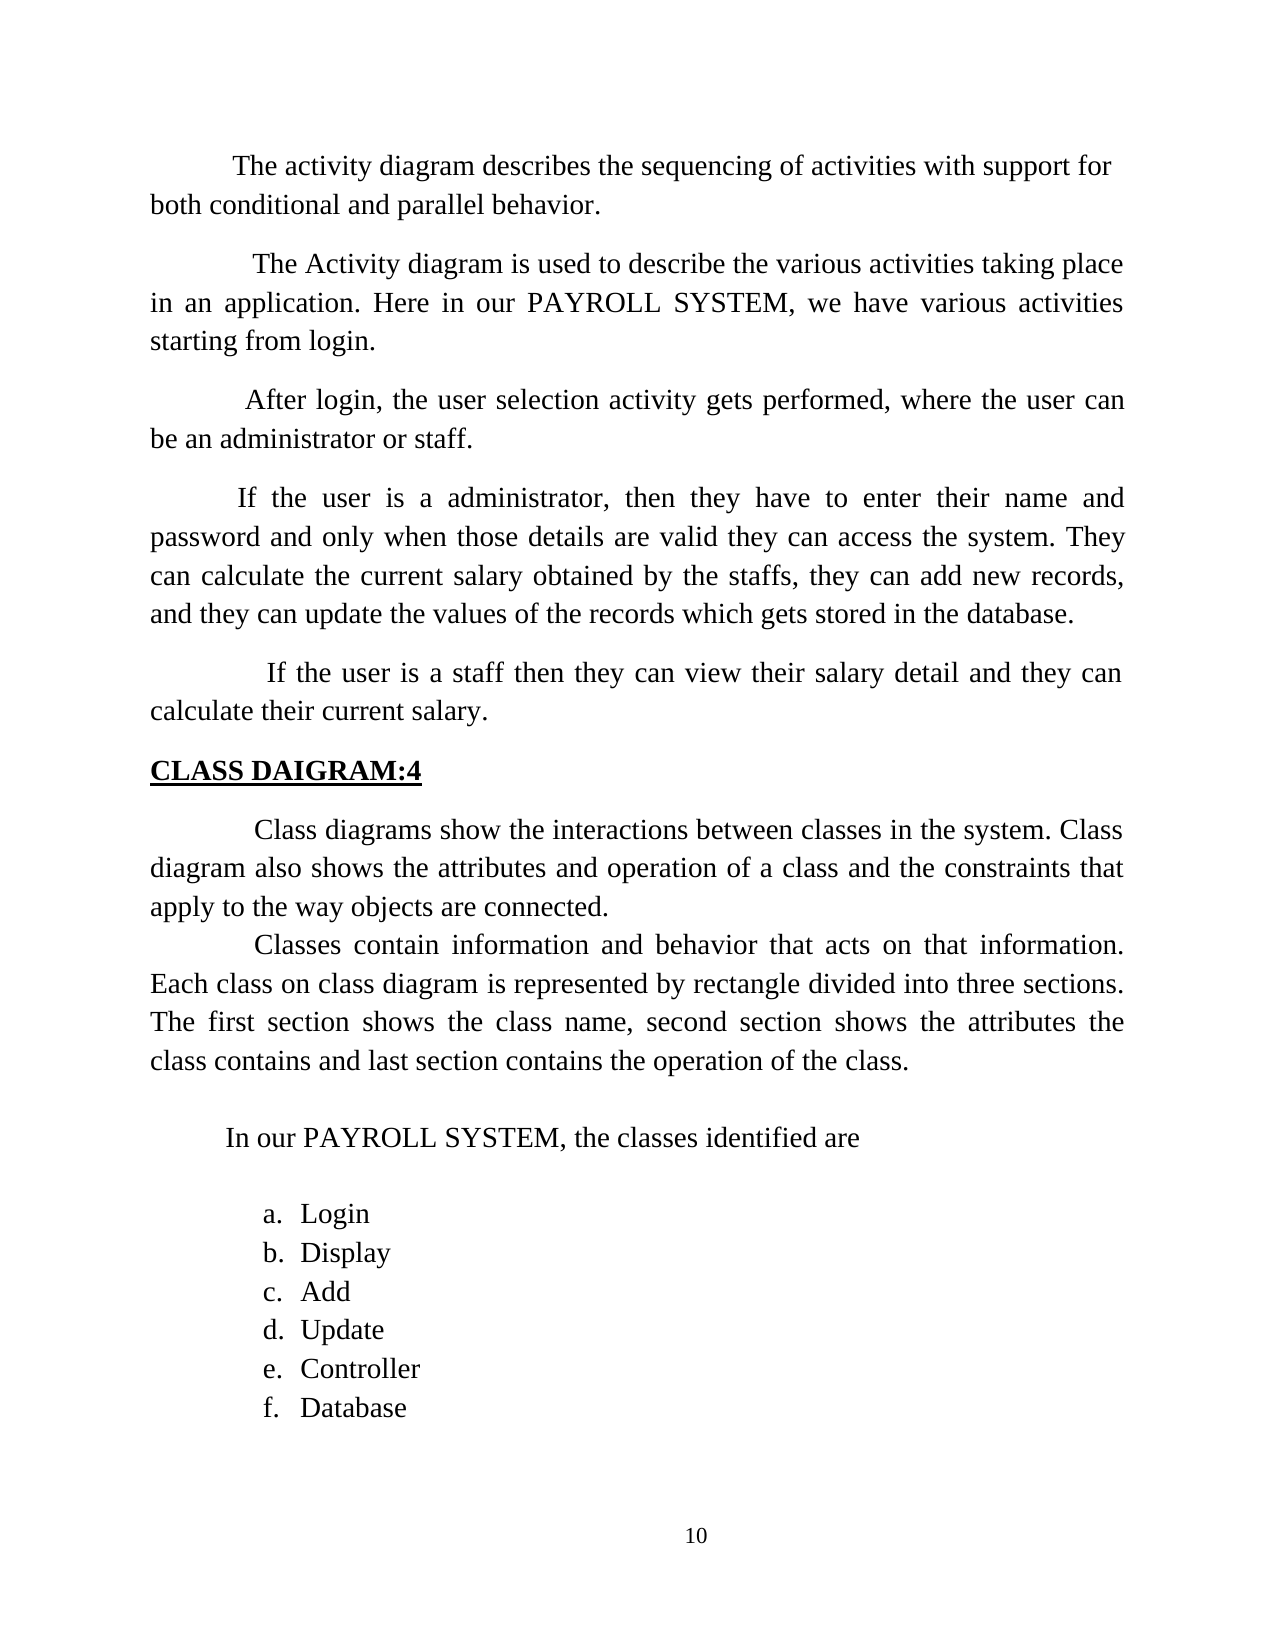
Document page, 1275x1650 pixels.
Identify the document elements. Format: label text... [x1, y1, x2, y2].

list Database [263, 1390, 1252, 1423]
subtitle CLASS DAIGRAM:4 [150, 753, 1252, 787]
list Controller [263, 1351, 1252, 1385]
list Login [263, 1197, 1252, 1230]
text The activity diagram describes the sequencing of activities with support for both conditional and parallel behavior. [150, 148, 1141, 220]
text The Activity diagram is used to describe the various activities taking place in an application. Here in our PAYROLL SYSTEM, we have various activities starting from login. [150, 246, 1125, 357]
text After login, the user selection activity gets performed, where the user can be an administrator or staff. [150, 382, 1126, 454]
list Update [263, 1312, 1252, 1346]
list Add [263, 1274, 1252, 1307]
text If the user is a staff then they can view their salary detail and they can calculate their current salary. [150, 655, 1123, 727]
list Display [263, 1235, 1252, 1269]
text In our PAYROLL SYSTEM, the classes identified are [225, 1120, 1252, 1153]
text Classes contain information and behavior that acts on that information. Each class on class diagram is represented by rectangle divided into three sections. The first section shows the class name, second section shows the attributes the class contains and last section contains the operation of the class. [150, 927, 1125, 1077]
text If the user is a administrator, then they have to enter their name and password and only when those details are valid they can access the system. They can calculate the current salary obtained by the staffs, they can add new records, and they can update the values of the records which gets stored in the database. [150, 481, 1126, 630]
text Class diagrams show the interactions between classes in the system. Class diagram also shows the attributes and operation of a class and the constraints that apply to the way objects are connected. [150, 812, 1124, 922]
